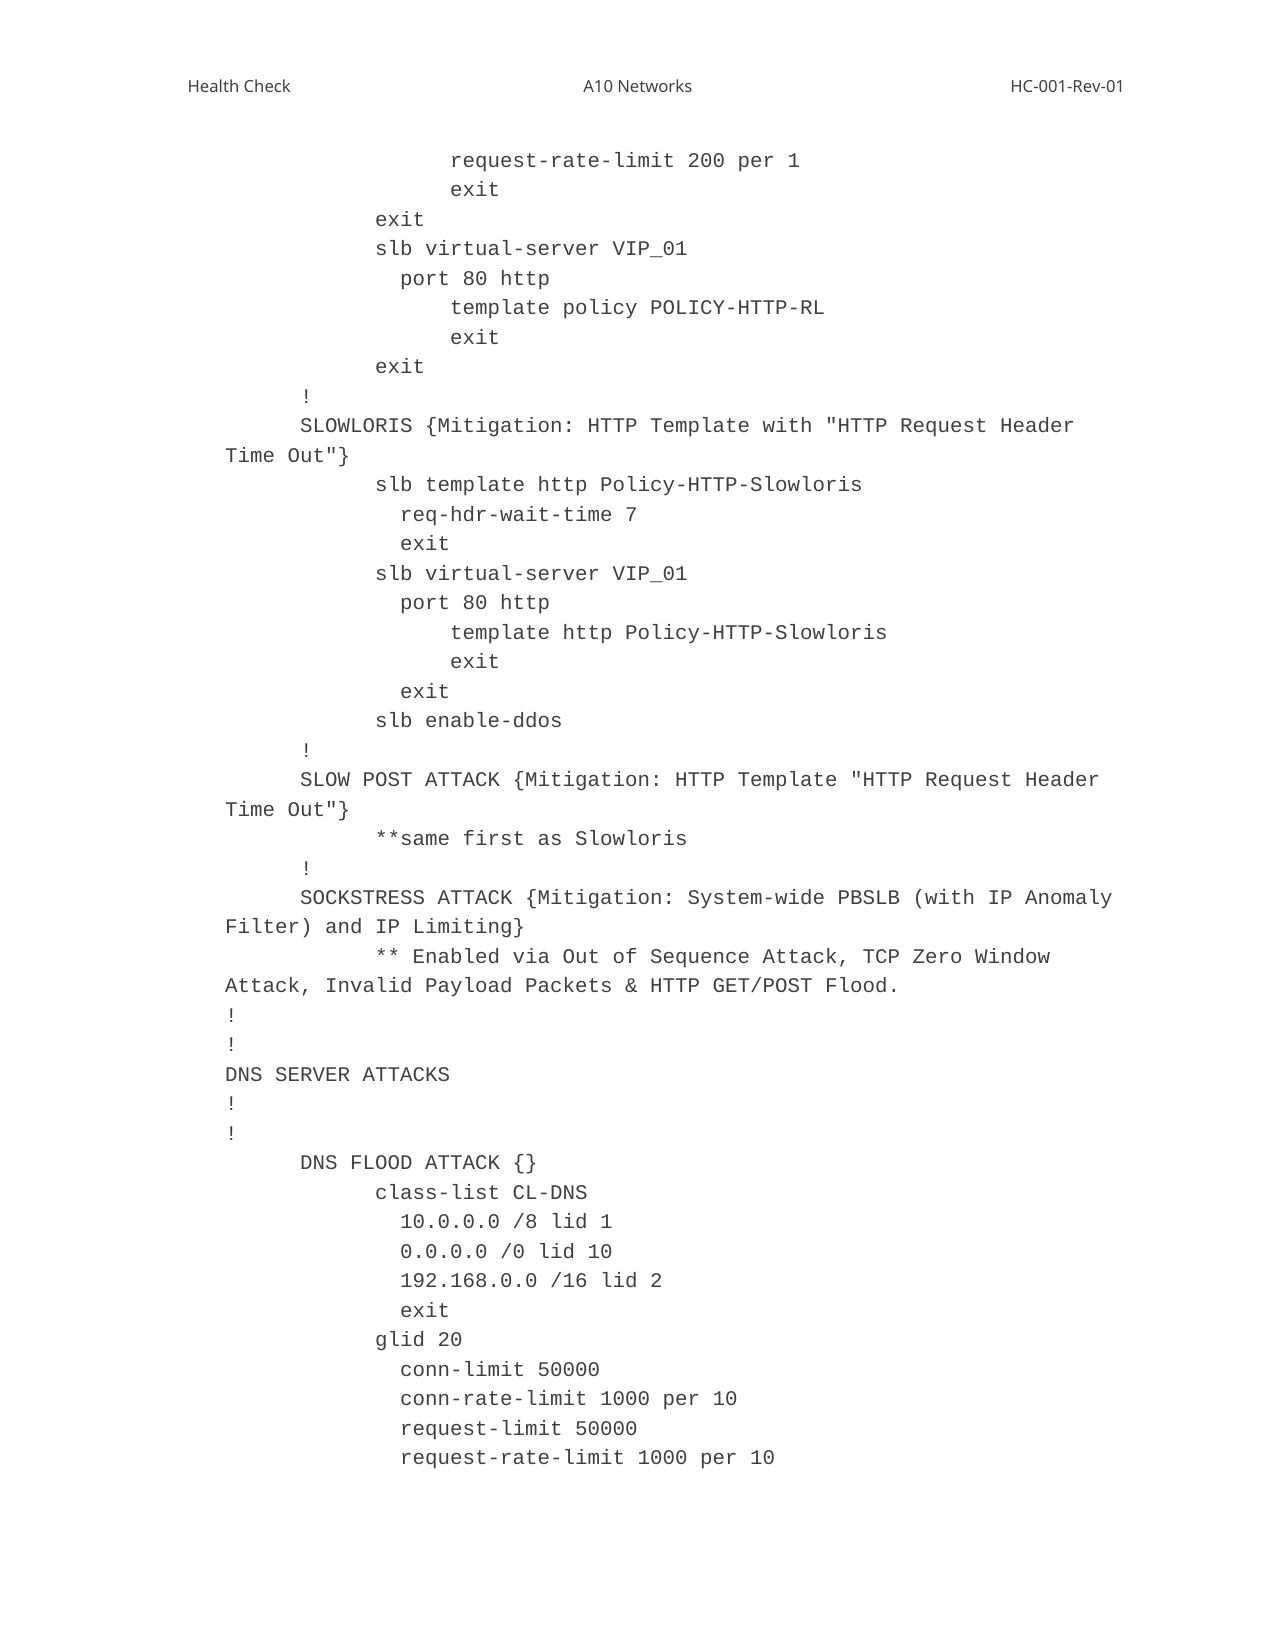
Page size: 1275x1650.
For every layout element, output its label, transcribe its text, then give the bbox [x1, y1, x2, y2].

text port 80 http [225, 592, 1125, 616]
text DNS SERVER ATTACKS [225, 1064, 1125, 1087]
text exit [225, 681, 1125, 704]
text exit [225, 651, 1125, 675]
text SOCKSTRESS ATTACK {Mitigation: System-wide PBSLB (with IP Anomaly Filter) and IP Limiting} [225, 887, 1125, 940]
text 10.0.0.0 /8 lid 1 [225, 1211, 1125, 1235]
text exit [225, 356, 1125, 380]
text exit [225, 209, 1125, 233]
text exit [225, 1300, 1125, 1323]
text exit [225, 533, 1125, 557]
text SLOWLORIS {Mitigation: HTTP Template with "HTTP Request Header Time Out"} [225, 415, 1125, 468]
text template policy POLICY-HTTP-RL [225, 297, 1125, 321]
text SLOW POST ATTACK {Mitigation: HTTP Template "HTTP Request Header Time Out"} [225, 769, 1125, 822]
text req-hdr-wait-time 7 [225, 504, 1125, 527]
text slb enable-ddos [225, 710, 1125, 734]
text ! [225, 857, 1125, 881]
text exit [225, 327, 1125, 351]
text request-rate-limit 1000 per 10 [225, 1447, 1125, 1471]
text 0.0.0.0 /0 lid 10 [225, 1241, 1125, 1264]
text port 80 http [225, 268, 1125, 292]
text ! [225, 1034, 1125, 1058]
text slb template http Policy-HTTP-Slowloris [225, 474, 1125, 498]
text DNS FLOOD ATTACK {} [225, 1152, 1125, 1176]
text slb virtual-server VIP_01 [225, 563, 1125, 586]
text ! [225, 739, 1125, 763]
text glid 20 [225, 1329, 1125, 1353]
text template http Policy-HTTP-Slowloris [225, 622, 1125, 645]
text request-rate-limit 200 per 1 [225, 150, 1125, 174]
text ** Enabled via Out of Sequence Attack, TCP Zero Window Attack, Invalid Payload Packets & HTTP GET/POST Flood. [225, 946, 1125, 999]
text ! [225, 1005, 1125, 1028]
text **same first as Slowloris [225, 828, 1125, 852]
text ! [225, 1123, 1125, 1146]
text ! [225, 1093, 1125, 1117]
text exit [225, 179, 1125, 203]
text conn-rate-limit 1000 per 10 [225, 1388, 1125, 1412]
text ! [225, 386, 1125, 409]
text class-list CL-DNS [225, 1182, 1125, 1205]
text request-limit 50000 [225, 1418, 1125, 1441]
text conn-limit 50000 [225, 1359, 1125, 1382]
text 192.168.0.0 /16 lid 2 [225, 1270, 1125, 1294]
text slb virtual-server VIP_01 [225, 238, 1125, 262]
